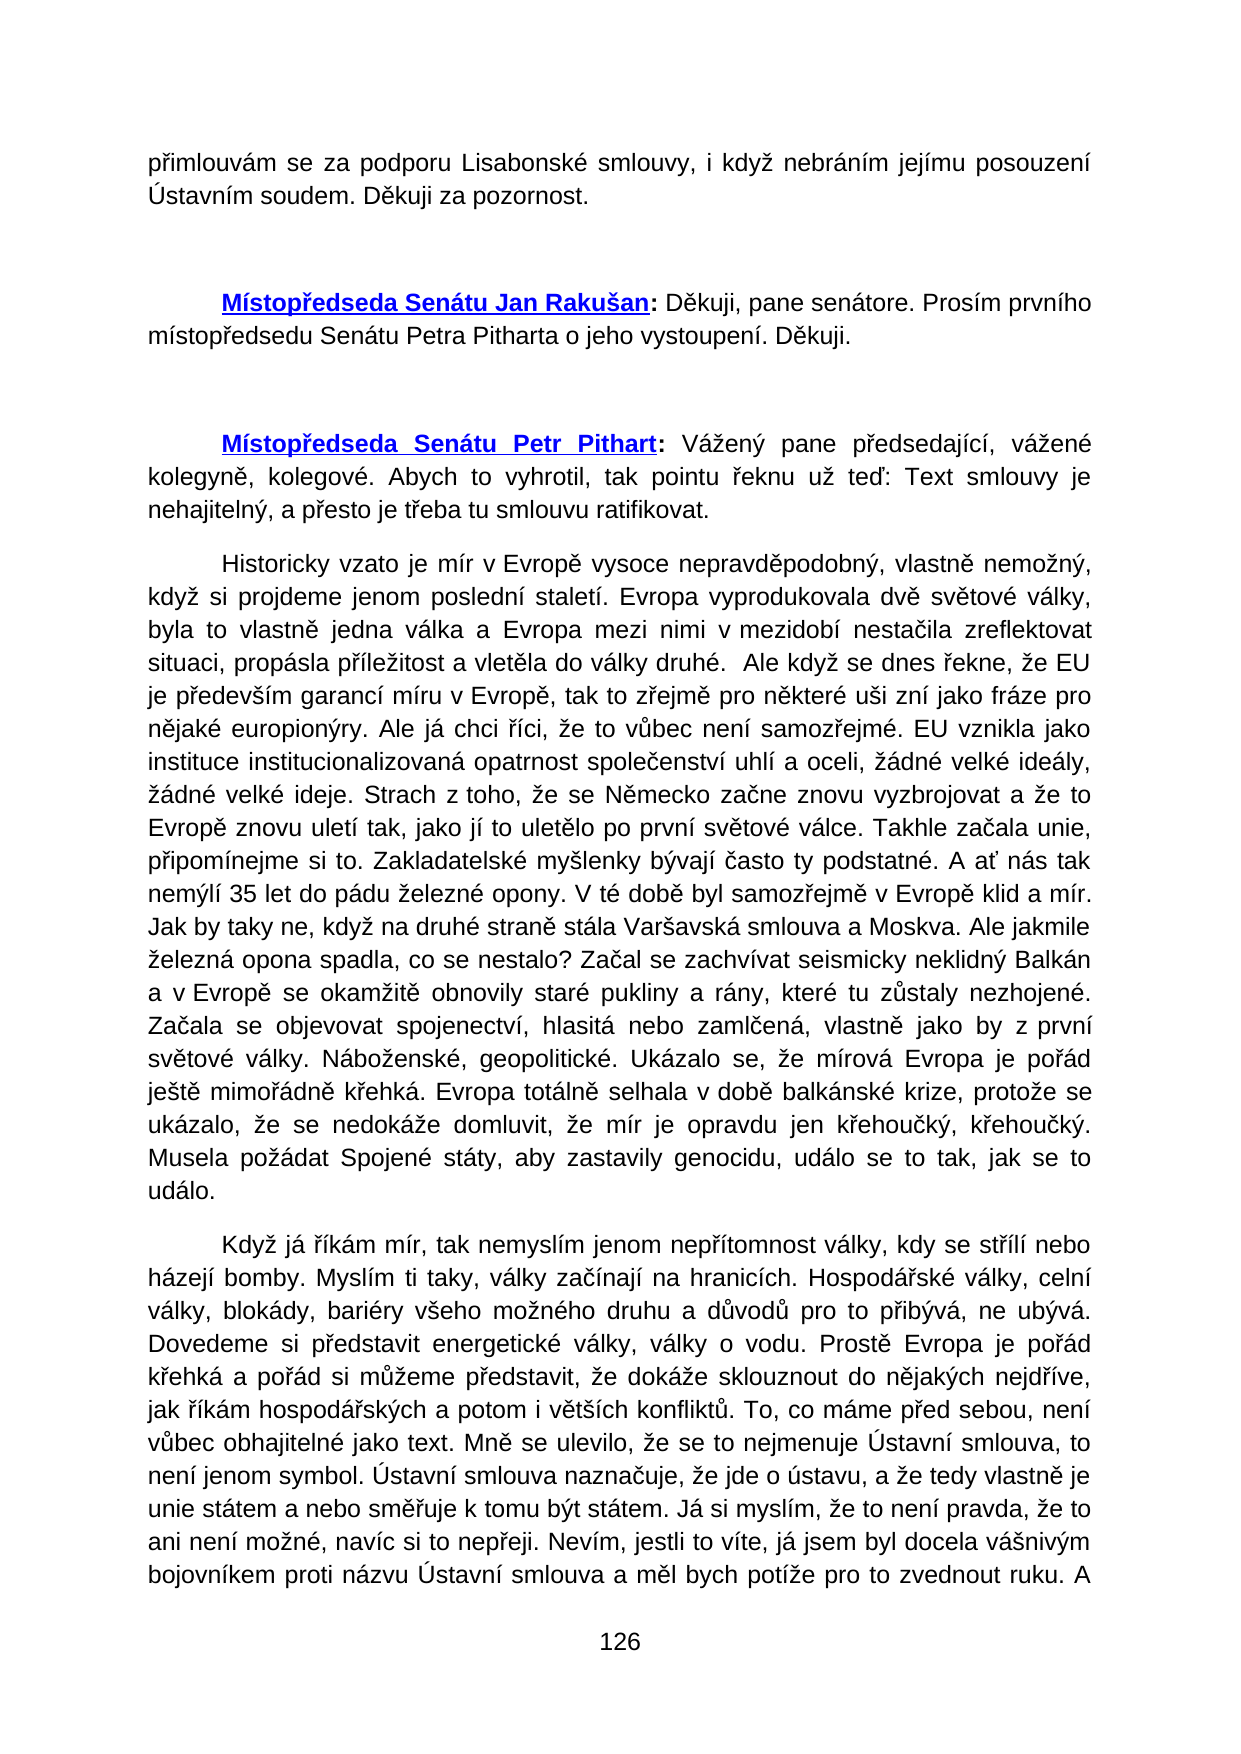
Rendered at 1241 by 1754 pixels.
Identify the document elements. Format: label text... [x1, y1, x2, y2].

text Historicky vzato je mír v Evropě vysoce nepravděpodobný, vlastně nemožný, když si projdeme jenom poslední staletí. Evropa vyprodukovala dvě světové války, byla to vlastně jedna válka a Evropa mezi nimi v mezidobí nestačila zreflektovat situaci, propásla příležitost a vletěla do války druhé. Ale když se dnes řekne, že EU je především garancí míru v Evropě, tak to zřejmě pro některé uši zní jako fráze pro nějaké europionýry. Ale já chci říci, že to vůbec není samozřejmé. EU vznikla jako instituce institucionalizovaná opatrnost společenství uhlí a oceli, žádné velké ideály, žádné velké ideje. Strach z toho, že se Německo začne znovu vyzbrojovat a že to Evropě znovu uletí tak, jako jí to uletělo po první světové válce. Takhle začala unie, připomínejme si to. Zakladatelské myšlenky bývají často ty podstatné. A ať nás tak nemýlí 35 let do pádu železné opony. V té době byl samozřejmě v Evropě klid a mír. Jak by taky ne, když na druhé straně stála Varšavská smlouva a Moskva. Ale jakmile železná opona spadla, co se nestalo? Začal se zachvívat seismicky neklidný Balkán a v Evropě se okamžitě obnovily staré pukliny a rány, které tu zůstaly nezhojené. Začala se objevovat spojenectví, hlasitá nebo zamlčená, vlastně jako by z první světové války. Náboženské, geopolitické. Ukázalo se, že mírová Evropa je pořád ještě mimořádně křehká. Evropa totálně selhala v době balkánské krize, protože se ukázalo, že se nedokáže domluvit, že mír je opravdu jen křehoučký, křehoučký. Musela požádat Spojené státy, aby zastavily genocidu, událo se to tak, jak se to událo. [148, 549, 1093, 1205]
text Místopředseda Senátu Petr Pithart: Vážený pane předsedající, vážené kolegyně, kolegové. Abych to vyhrotil, tak pointu řeknu už teď: Text smlouvy je nehajitelný, a přesto je třeba tu smlouvu ratifikovat. [148, 429, 1093, 524]
text Místopředseda Senátu Jan Rakušan: Děkuji, pane senátore. Prosím prvního místopředsedu Senátu Petra Pitharta o jeho vystoupení. Děkuji. [148, 288, 1093, 350]
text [148, 1230, 1093, 1589]
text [148, 148, 1093, 209]
